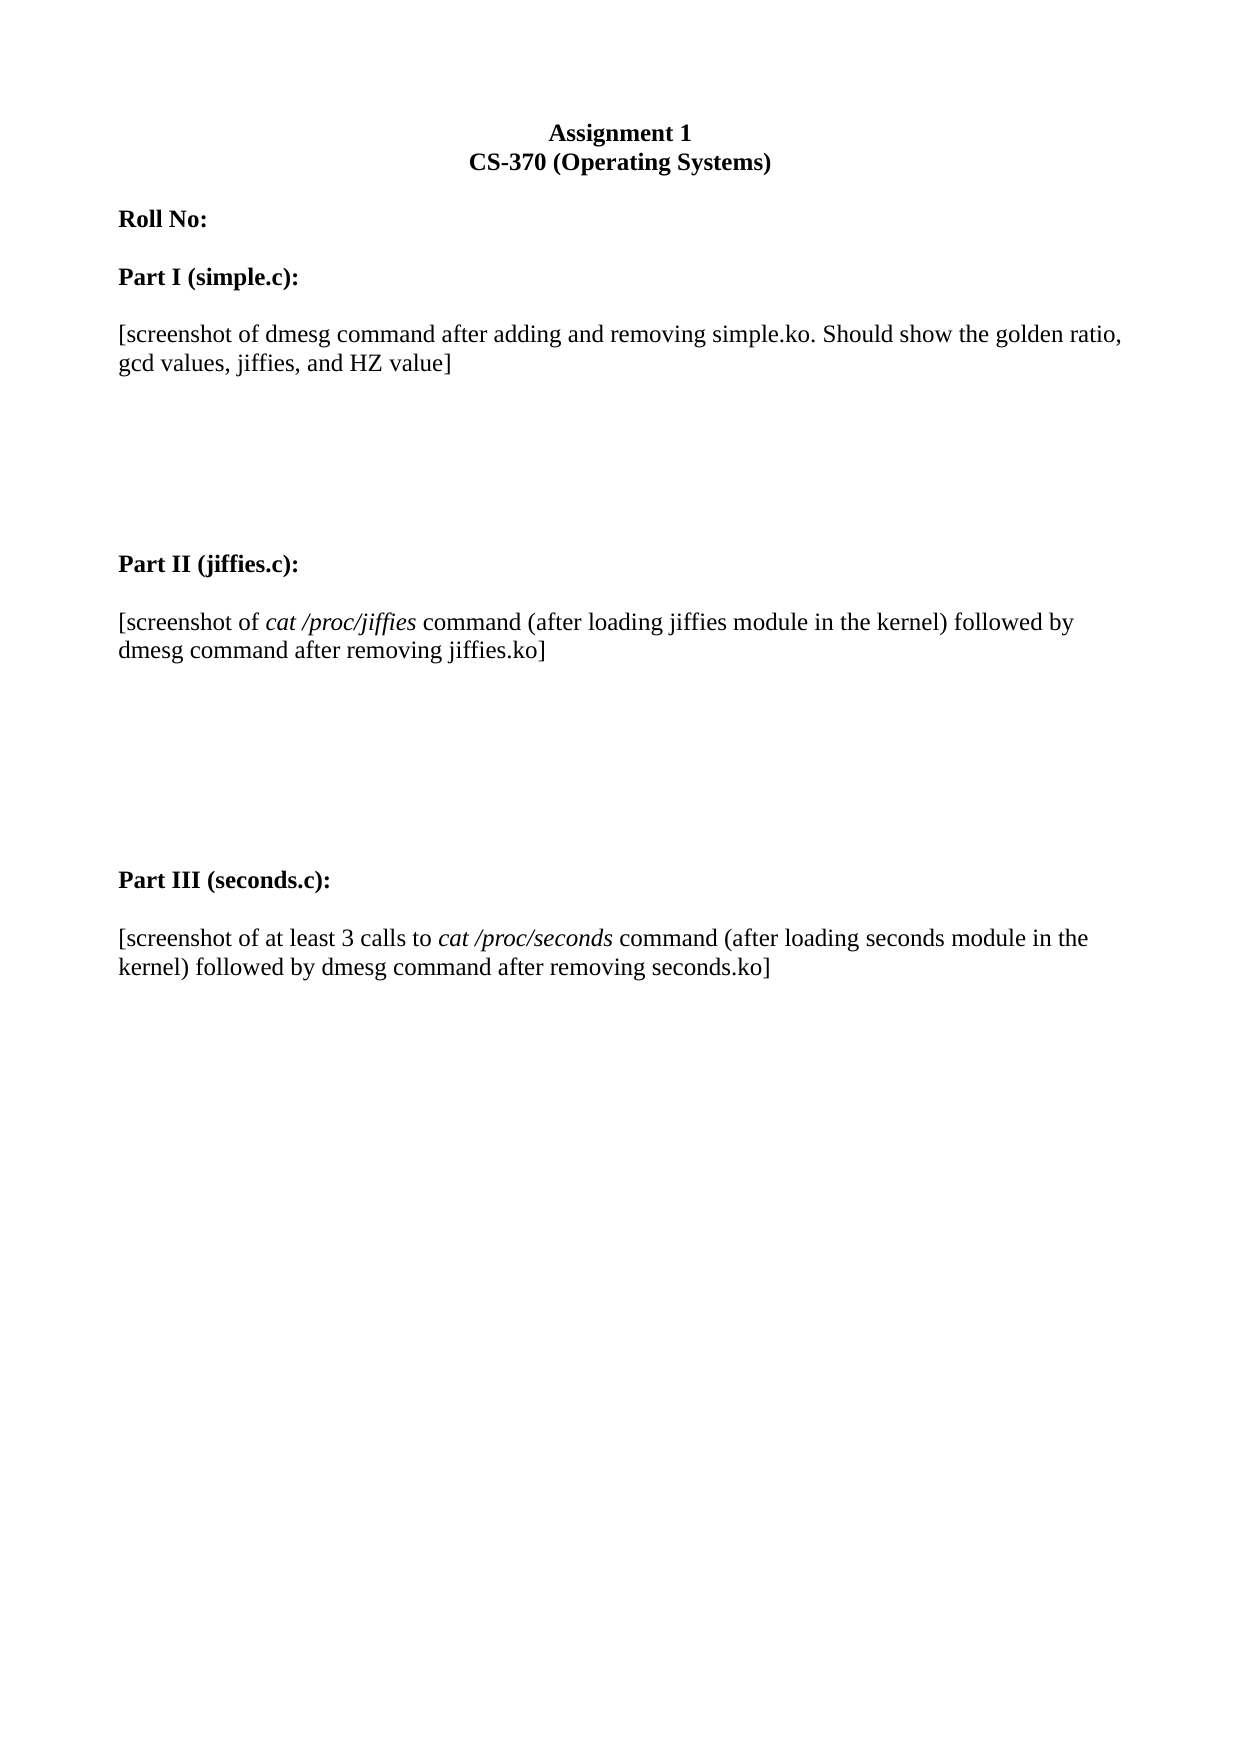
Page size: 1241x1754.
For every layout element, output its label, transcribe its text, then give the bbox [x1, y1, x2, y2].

text Part I (simple.c): [118, 262, 1122, 291]
text [screenshot of dmesg command after adding and removing simple.ko. Should show the golden ratio, gcd values, jiffies, and HZ value] [118, 319, 1122, 377]
text Part III (seconds.c): [118, 866, 1122, 894]
text [screenshot of cat /proc/jiffies command (after loading jiffies module in the kernel) followed by dmesg command after removing jiffies.ko] [118, 607, 1122, 664]
text Assignment 1 [118, 118, 1122, 147]
text Roll No: [118, 204, 1122, 233]
text [screenshot of at least 3 calls to cat /proc/seconds command (after loading seconds module in the kernel) followed by dmesg command after removing seconds.ko] [118, 923, 1122, 981]
text Part II (jiffies.c): [118, 549, 1122, 578]
text CS-370 (Operating Systems) [118, 147, 1122, 176]
